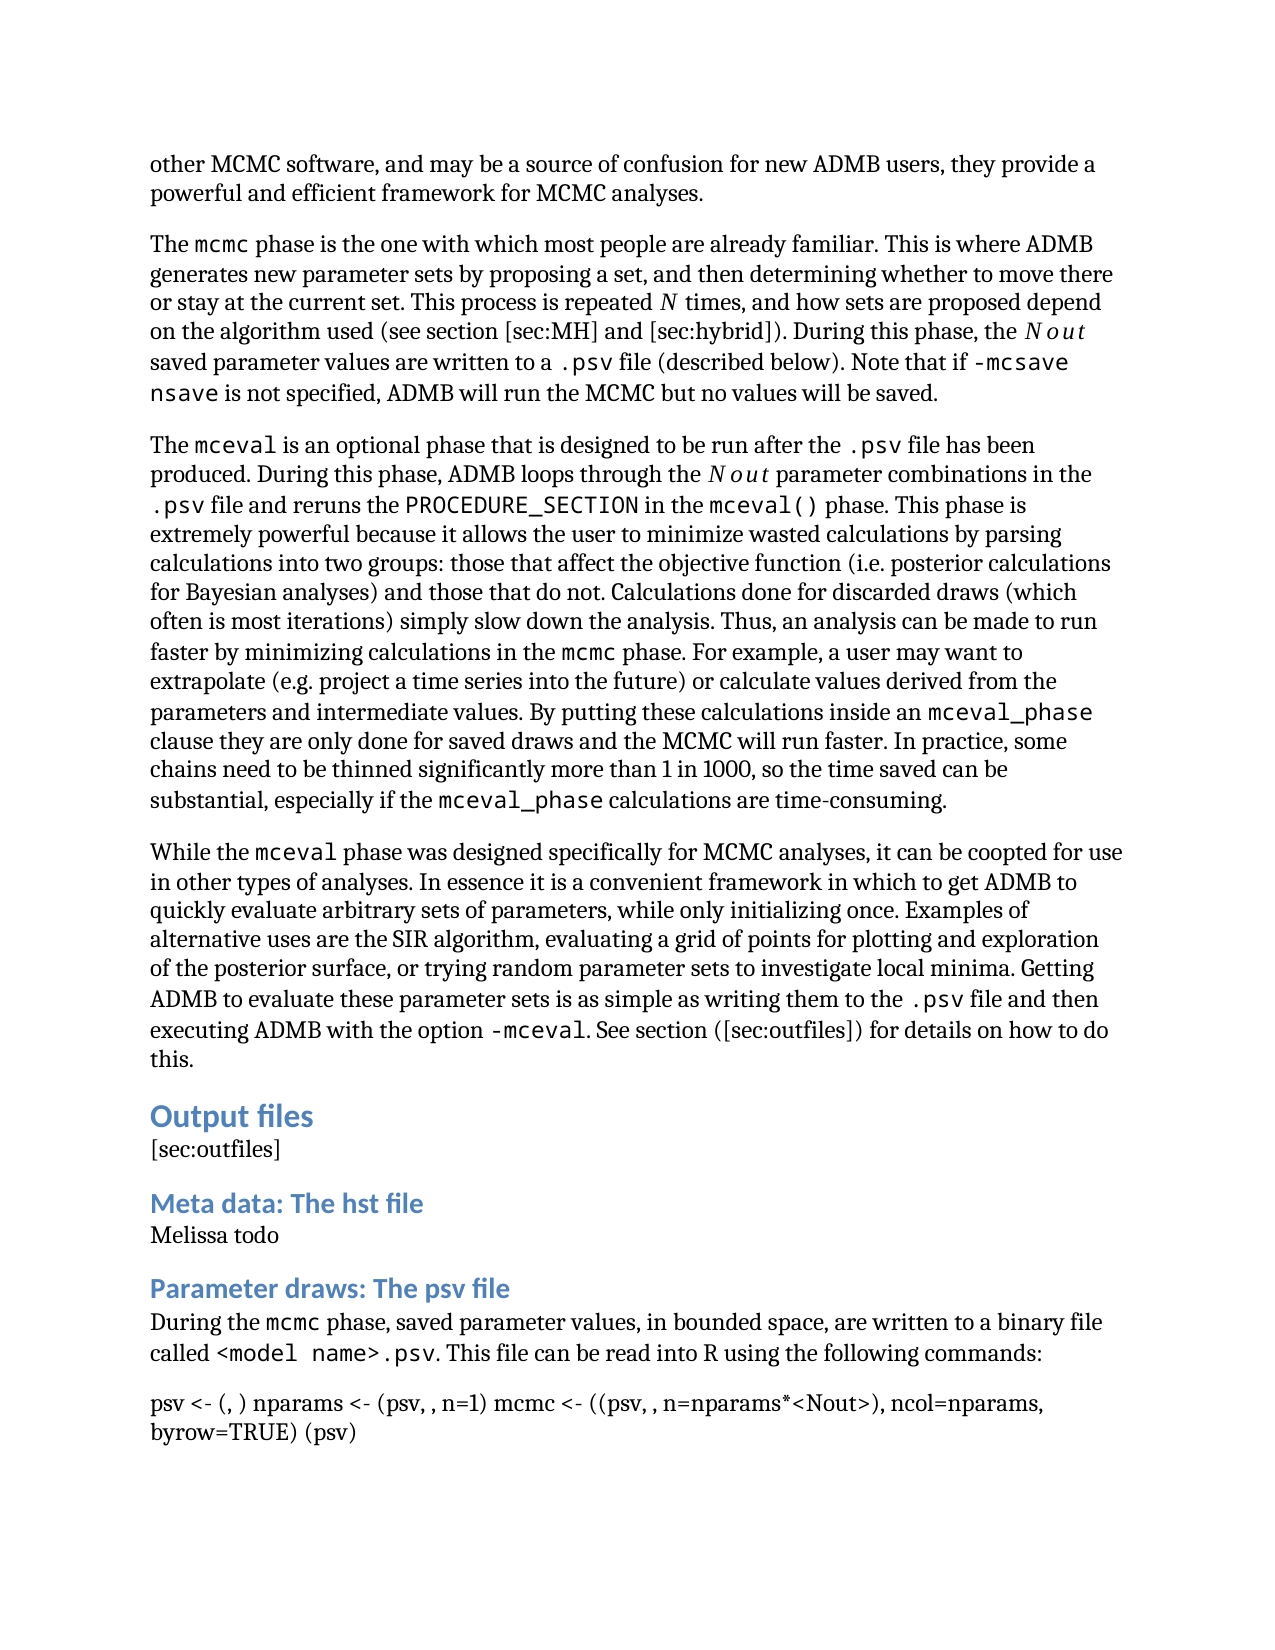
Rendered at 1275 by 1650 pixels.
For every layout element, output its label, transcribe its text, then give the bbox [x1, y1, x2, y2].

subtitle Output files [150, 1094, 1125, 1135]
text The mcmc phase is the one with which most people are already familiar. This is where ADMB generates new parameter sets by proposing a set, and then determining whether to move there or stay at the current set. This process is repeated times, and how sets are proposed depend on the algorithm used (see section [sec:MH] and [sec:hybrid]). During this phase, the saved parameter values are written to a .psv file (described below). Note that if -mcsave nsave is not specified, ADMB will run the MCMC but no values will be saved. [150, 228, 1125, 408]
subtitle Parameter draws: The psv file [150, 1270, 1125, 1306]
text During the mcmc phase, saved parameter values, in bounded space, are written to a binary file called <model name>.psv. This file can be read into R using the following commands: [150, 1306, 1125, 1368]
text Melissa todo [150, 1221, 1125, 1249]
text The mceval is an optional phase that is designed to be run after the .psv file has been produced. During this phase, ADMB loops through the parameter combinations in the .psv file and reruns the PROCEDURE_SECTION in the mceval() phase. This phase is extremely powerful because it allows the user to minimize wasted calculations by parsing calculations into two groups: those that affect the objective function (i.e. posterior calculations for Bayesian analyses) and those that do not. Calculations done for discarded draws (which often is most iterations) simply slow down the analysis. Thus, an analysis can be made to run faster by minimizing calculations in the mcmc phase. For example, a user may want to extrapolate (e.g. project a time series into the future) or calculate values derived from the parameters and intermediate values. By putting these calculations inside an mceval_phase clause they are only done for saved draws and the MCMC will run faster. In practice, some chains need to be thinned significantly more than 1 in 1000, so the time saved can be substantial, especially if the mceval_phase calculations are time-consuming. [150, 429, 1125, 815]
text psv <- (, ) nparams <- (psv, , n=1) mcmc <- ((psv, , n=nparams*<Nout>), ncol=nparams, byrow=TRUE) (psv) [150, 1389, 1125, 1447]
text While the mceval phase was designed specifically for MCMC analyses, it can be coopted for use in other types of analyses. In essence it is a convenient framework in which to get ADMB to quickly evaluate arbitrary sets of parameters, while only initializing once. Examples of alternative uses are the SIR algorithm, evaluating a grid of points for plotting and exploration of the posterior surface, or trying random parameter sets to investigate local minima. Getting ADMB to evaluate these parameter sets is as simple as writing them to the .psv file and then executing ADMB with the option -mceval. See section ([sec:outfiles]) for details on how to do this. [150, 836, 1125, 1074]
subtitle Meta data: The hst file [150, 1185, 1125, 1221]
text [sec:outfiles] [150, 1135, 1125, 1164]
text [150, 150, 1125, 207]
